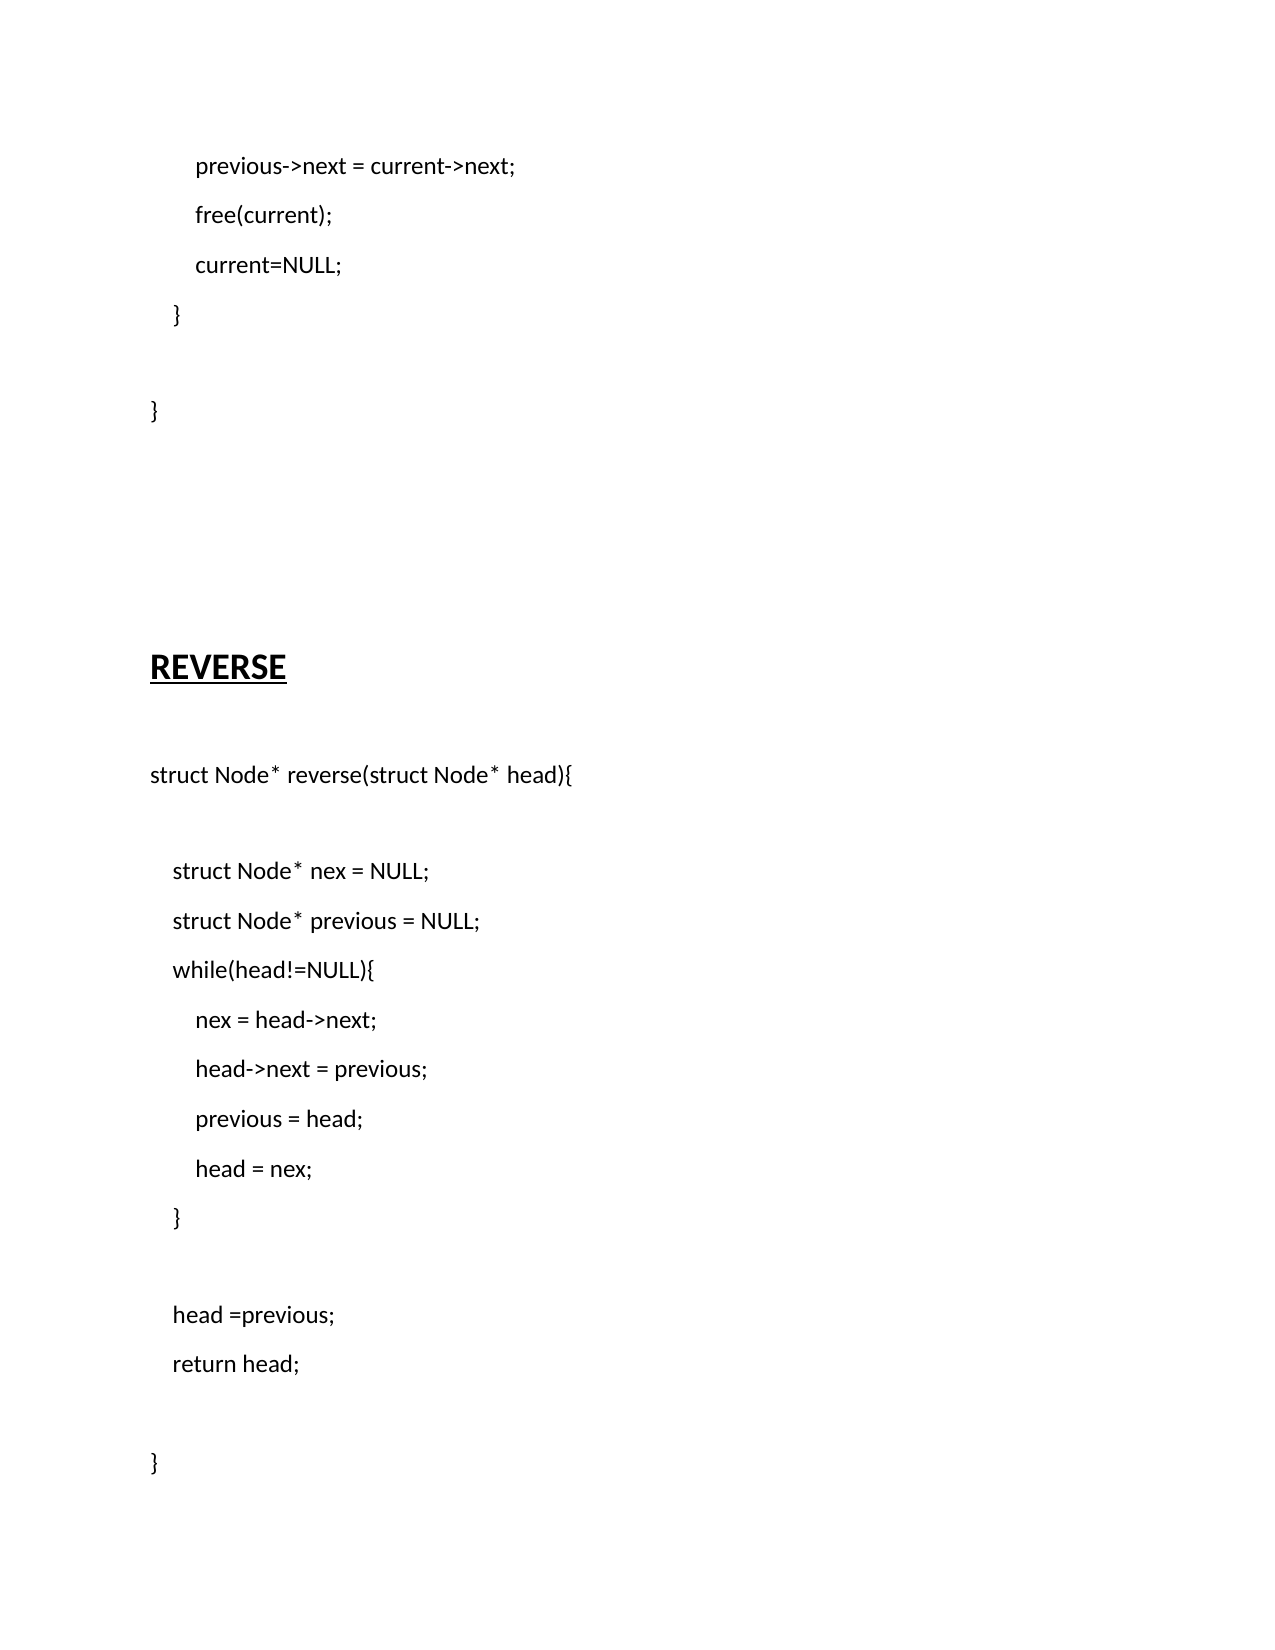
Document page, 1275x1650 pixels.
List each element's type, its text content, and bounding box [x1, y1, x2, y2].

text struct Node* previous = NULL; [150, 905, 1125, 935]
text return head; [150, 1348, 1125, 1379]
text head->next = previous; [150, 1054, 1125, 1084]
text while(head!=NULL){ [150, 954, 1125, 985]
text } [150, 395, 1125, 426]
text current=NULL; [150, 249, 1125, 280]
text REVERSE [150, 643, 1125, 689]
text nex = head->next; [150, 1004, 1125, 1034]
text free(current); [150, 199, 1125, 230]
text struct Node* reverse(struct Node* head){ [150, 759, 1125, 789]
text head = nex; [150, 1153, 1125, 1183]
text previous->next = current->next; [150, 150, 1125, 181]
text struct Node* nex = NULL; [150, 855, 1125, 886]
text previous = head; [150, 1103, 1125, 1134]
text } [150, 299, 1125, 329]
text } [150, 1202, 1125, 1233]
text } [150, 1448, 1125, 1478]
text head =previous; [150, 1299, 1125, 1329]
